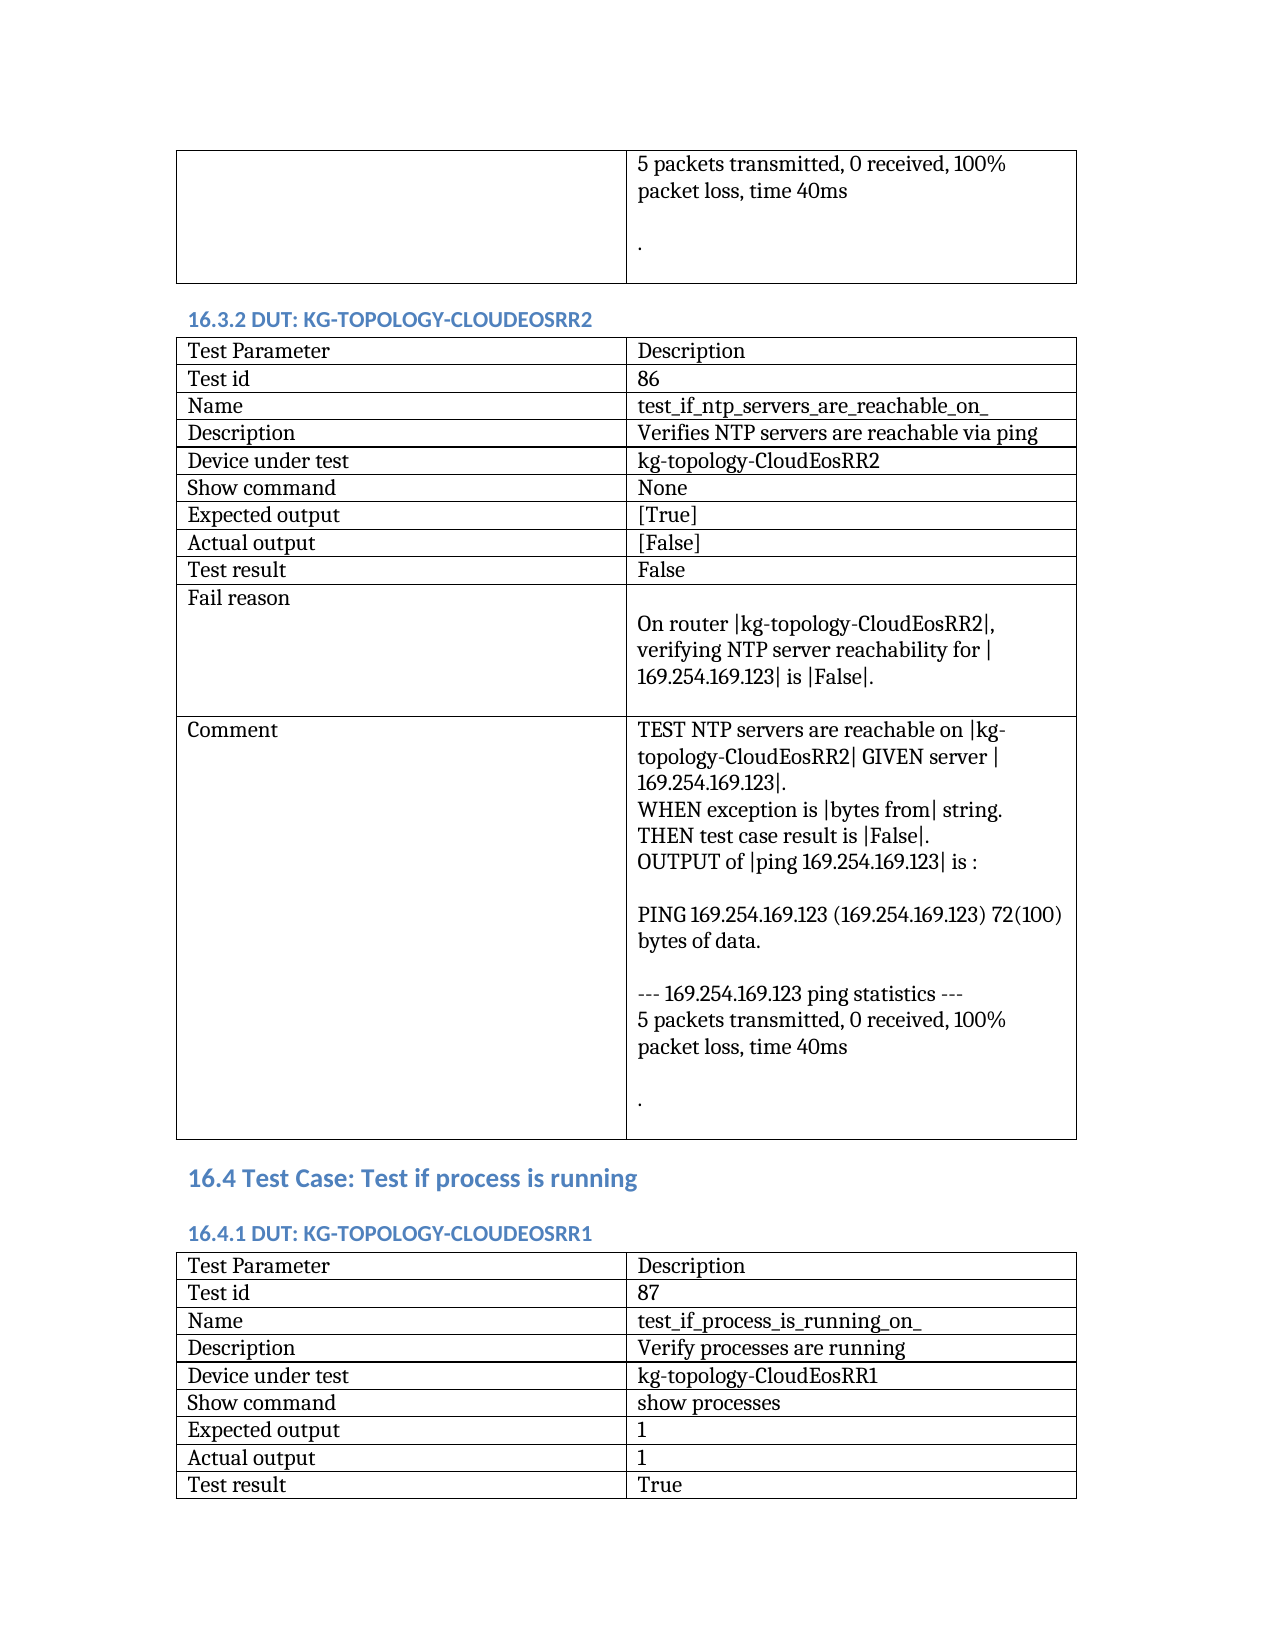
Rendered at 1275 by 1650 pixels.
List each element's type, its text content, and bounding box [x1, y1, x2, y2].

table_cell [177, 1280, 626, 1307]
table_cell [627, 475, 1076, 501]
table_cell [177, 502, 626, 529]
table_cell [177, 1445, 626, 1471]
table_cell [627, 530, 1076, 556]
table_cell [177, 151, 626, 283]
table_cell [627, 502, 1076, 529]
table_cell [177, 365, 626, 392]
subtitle 16.4.1 DUT: KG-TOPOLOGY-CLOUDEOSRR1 [187, 1219, 1087, 1248]
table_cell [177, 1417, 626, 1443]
subtitle 16.3.2 DUT: KG-TOPOLOGY-CLOUDEOSRR2 [187, 305, 1087, 333]
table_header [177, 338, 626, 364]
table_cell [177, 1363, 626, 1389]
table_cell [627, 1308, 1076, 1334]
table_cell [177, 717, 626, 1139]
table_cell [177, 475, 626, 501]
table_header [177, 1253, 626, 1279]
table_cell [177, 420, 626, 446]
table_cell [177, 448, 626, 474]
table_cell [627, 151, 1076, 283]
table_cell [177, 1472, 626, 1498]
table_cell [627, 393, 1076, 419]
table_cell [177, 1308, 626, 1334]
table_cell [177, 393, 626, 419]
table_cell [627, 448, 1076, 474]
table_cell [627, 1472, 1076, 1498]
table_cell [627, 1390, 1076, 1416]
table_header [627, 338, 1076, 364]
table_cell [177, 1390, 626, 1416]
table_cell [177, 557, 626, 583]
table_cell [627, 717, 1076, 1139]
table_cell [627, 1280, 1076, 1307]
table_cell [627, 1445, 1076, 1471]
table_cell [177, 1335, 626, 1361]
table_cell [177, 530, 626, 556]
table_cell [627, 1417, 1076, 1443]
subtitle 16.4 Test Case: Test if process is running [187, 1161, 1087, 1194]
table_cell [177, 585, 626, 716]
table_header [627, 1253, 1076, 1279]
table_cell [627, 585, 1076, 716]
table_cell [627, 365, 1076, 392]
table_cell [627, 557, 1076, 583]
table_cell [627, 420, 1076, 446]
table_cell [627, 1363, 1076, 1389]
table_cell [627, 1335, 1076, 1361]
